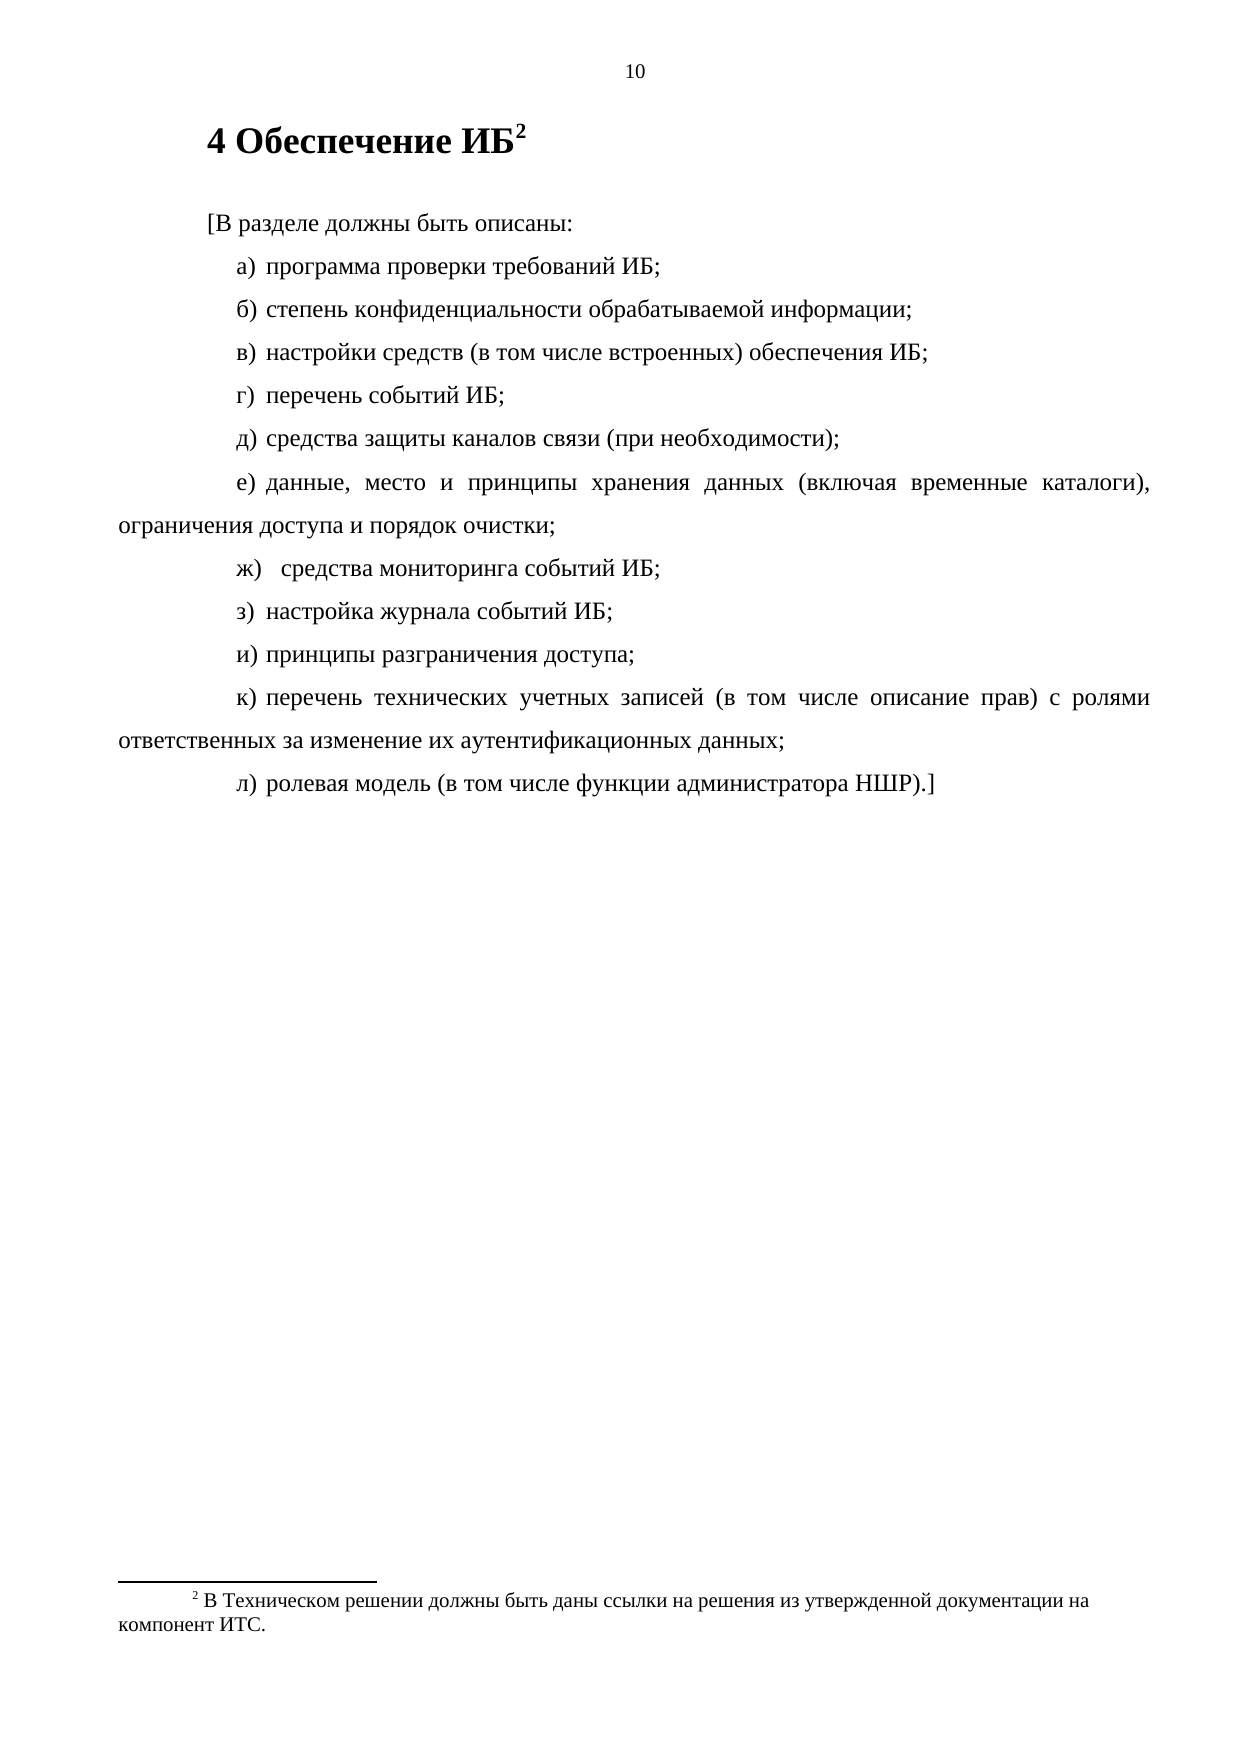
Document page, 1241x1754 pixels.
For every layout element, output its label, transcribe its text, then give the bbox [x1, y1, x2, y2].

list средства мониторинга событий ИБ; [118, 553, 1152, 582]
list программа проверки требований ИБ; [118, 251, 1152, 280]
list настройка журнала событий ИБ; [118, 596, 1152, 625]
text [В разделе должны быть описаны: [118, 208, 1152, 237]
list ролевая модель (в том числе функции администратора НШР).] [118, 768, 1152, 797]
list перечень событий ИБ; [118, 380, 1152, 409]
list степень конфиденциальности обрабатываемой информации; [118, 294, 1152, 323]
list перечень технических учетных записей (в том числе описание прав) с ролями ответственных за изменение их аутентификационных данных; [118, 682, 1152, 754]
list настройки средств (в том числе встроенных) обеспечения ИБ; [118, 337, 1152, 366]
subtitle Обеспечение ИБ [207, 118, 1152, 161]
list данные, место и принципы хранения данных (включая временные каталоги), ограничения доступа и порядок очистки; [118, 467, 1152, 538]
list принципы разграничения доступа; [118, 639, 1152, 668]
list средства защиты каналов связи (при необходимости); [118, 423, 1152, 452]
